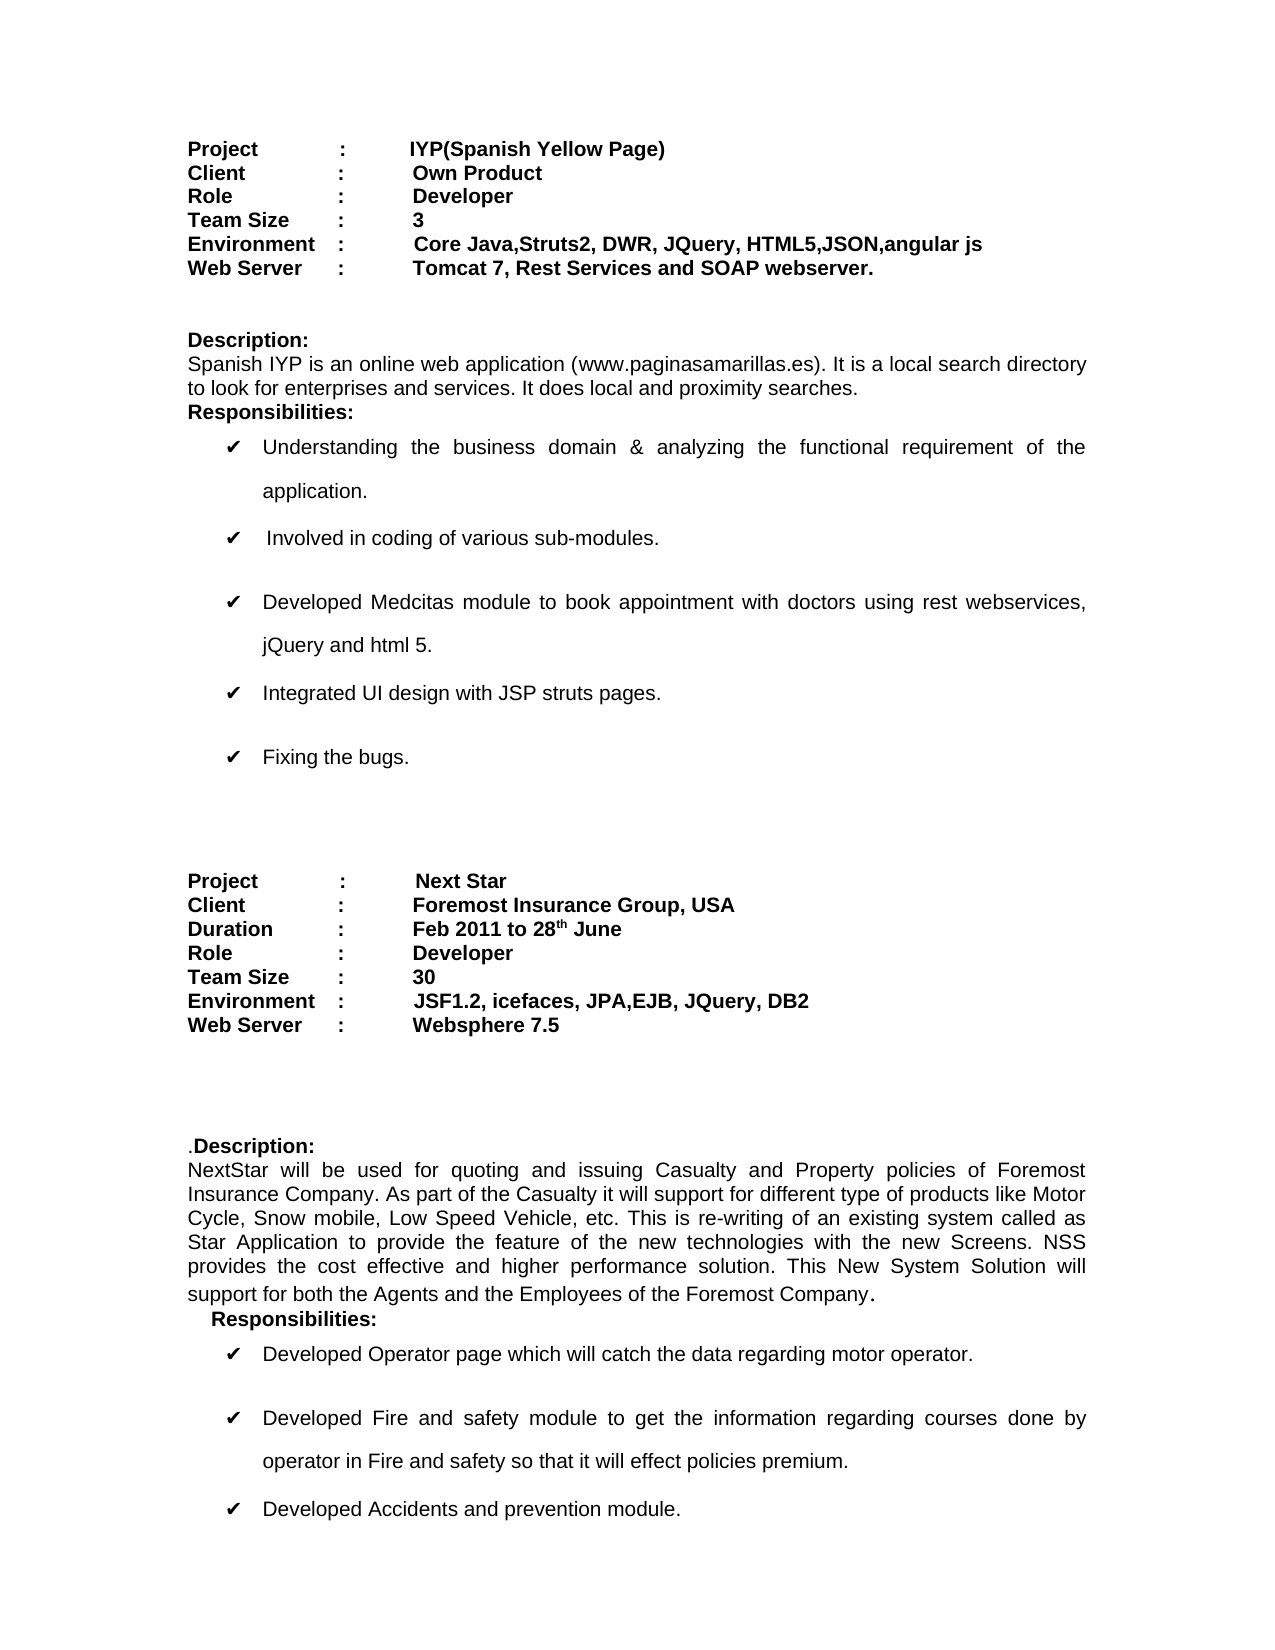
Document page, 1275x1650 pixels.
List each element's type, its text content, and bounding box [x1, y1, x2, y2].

text NextStar will be used for quoting and issuing Casualty and Property policies of Foremost Insurance Company. As part of the Casualty it will support for different type of products like Motor Cycle, Snow mobile, Low Speed Vehicle, etc. This is re-writing of an existing system called as Star Application to provide the feature of the new technologies with the new Screens. NSS provides the cost effective and higher performance solution. This New System Solution will support for both the Agents and the Employees of the Foremost Company. [187, 1158, 1087, 1307]
text Project : Next Star [187, 869, 1087, 893]
text Duration : Feb 2011 to 28th June [187, 917, 1087, 941]
text Role : Developer [187, 941, 1087, 965]
list Developed Medcitas module to book appointment with doctors using rest webservices, jQuery and html 5. [225, 579, 1087, 657]
text Responsibilities: [187, 400, 1087, 424]
text Web Server : Tomcat 7, Rest Services and SOAP webserver. [187, 256, 1087, 280]
list Developed Operator page which will catch the data regarding motor operator. [225, 1331, 1087, 1373]
text Description: [187, 328, 1087, 352]
text Client : Own Product [187, 160, 1087, 184]
text Spanish IYP is an online web application (www.paginasamarillas.es). It is a local search directory to look for enterprises and services. It does local and proximity searches. [187, 352, 1087, 400]
list Developed Accidents and prevention module. [225, 1485, 1087, 1528]
text Responsibilities: [187, 1307, 1087, 1331]
text Environment : JSF1.2, icefaces, JPA,EJB, JQuery, DB2 [187, 989, 1087, 1013]
text Web Server : Websphere 7.5 [187, 1013, 1087, 1037]
text Client : Foremost Insurance Group, USA [187, 893, 1087, 917]
text .Description: [187, 1134, 1087, 1158]
list Developed Fire and safety module to get the information regarding courses done by operator in Fire and safety so that it will effect policies premium. [225, 1394, 1087, 1473]
text Team Size : 3 [187, 208, 1087, 232]
text Role : Developer [187, 184, 1087, 208]
list Understanding the business domain & analyzing the functional requirement of the application. [225, 424, 1087, 503]
text Environment : Core Java,Struts2, DWR, JQuery, HTML5,JSON,angular js [187, 232, 1125, 256]
text Project : IYP(Spanish Yellow Page) [187, 136, 1087, 160]
text Team Size : 30 [187, 965, 1087, 989]
list Involved in coding of various sub-modules. [225, 514, 1087, 557]
list Integrated UI design with JSP struts pages. [225, 669, 1087, 712]
list Fixing the bugs. [225, 733, 1087, 776]
